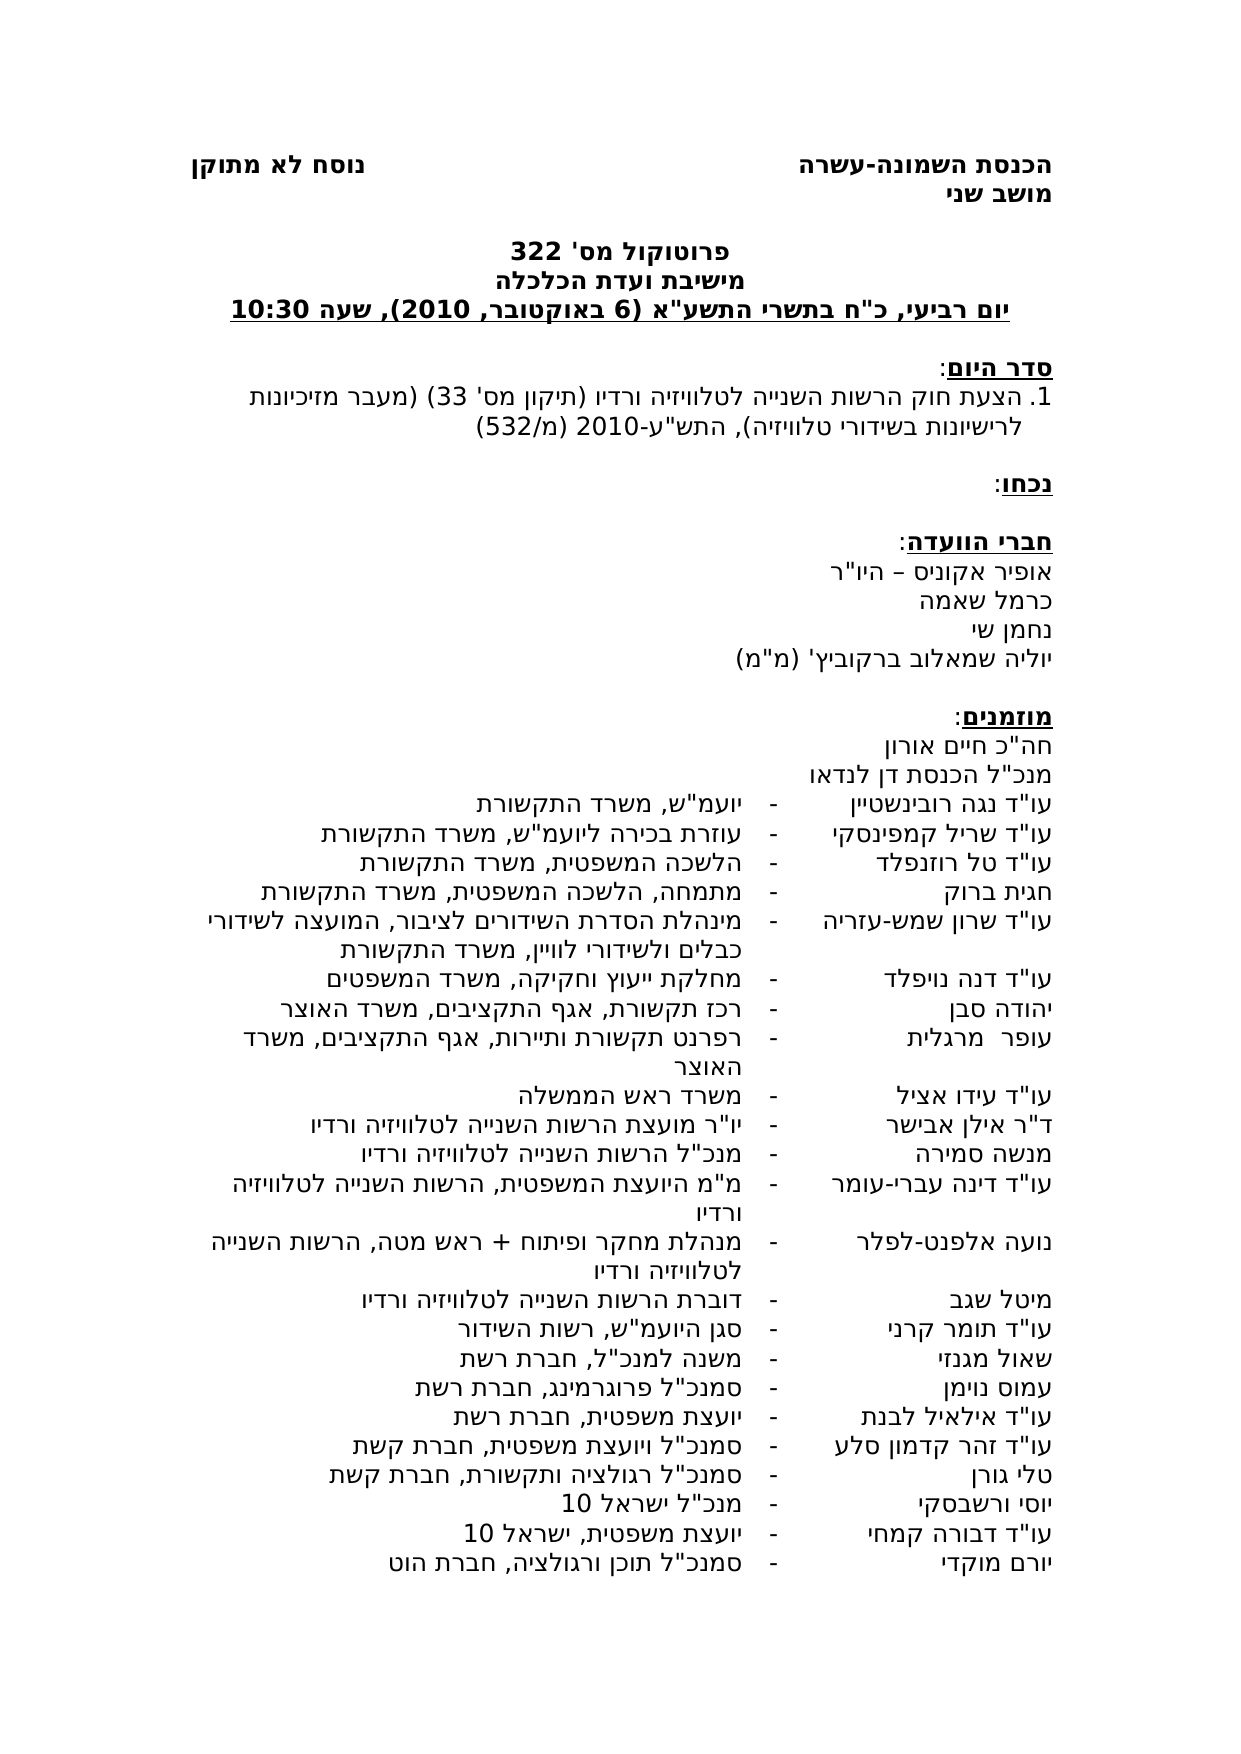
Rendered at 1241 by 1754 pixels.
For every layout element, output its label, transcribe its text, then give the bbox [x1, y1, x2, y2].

text עו"ד נגה רובינשטיין - יועמ"ש, משרד התקשורת [187, 789, 1053, 819]
text טלי גורן - סמנכ"ל רגולציה ותקשורת, חברת קשת [187, 1460, 1053, 1489]
text עו"ד דינה עברי-עומר - מ"מ היועצת המשפטית, הרשות השנייה לטלוויזיה ורדיו [187, 1169, 1053, 1227]
text שאול מגנזי - משנה למנכ"ל, חברת רשת [187, 1344, 1053, 1373]
text סדר היום: [187, 353, 1053, 382]
text מנשה סמירה - מנכ"ל הרשות השנייה לטלוויזיה ורדיו [187, 1139, 1053, 1169]
text 1. הצעת חוק הרשות השנייה לטלוויזיה ורדיו (תיקון מס' 33) (מעבר מזיכיונות לרישיונות בשידורי טלוויזיה), התש"ע-2010 (מ/532) [187, 382, 1053, 441]
text מושב שני [187, 179, 1053, 208]
text מנכ"ל הכנסת דן לנדאו [187, 760, 1053, 789]
text יהודה סבן - רכז תקשורת, אגף התקציבים, משרד האוצר [187, 994, 1053, 1023]
text עו"ד שרון שמש-עזריה - מינהלת הסדרת השידורים לציבור, המועצה לשידורי כבלים ולשידורי לוויין, משרד התקשורת [187, 906, 1053, 964]
text נחמן שי [187, 615, 1053, 644]
text יוליה שמאלוב ברקוביץ' (מ"מ) [187, 644, 1053, 673]
text עו"ד דנה נויפלד - מחלקת ייעוץ וחקיקה, משרד המשפטים [187, 964, 1053, 994]
text ד"ר אילן אבישר - יו"ר מועצת הרשות השנייה לטלוויזיה ורדיו [187, 1110, 1053, 1139]
text עו"ד שריל קמפינסקי - עוזרת בכירה ליועמ"ש, משרד התקשורת [187, 819, 1053, 848]
text עו"ד עידו אציל - משרד ראש הממשלה [187, 1081, 1053, 1110]
text מוזמנים: [187, 702, 1053, 731]
text עמוס נוימן - סמנכ"ל פרוגרמינג, חברת רשת [187, 1373, 1053, 1402]
text מיטל שגב - דוברת הרשות השנייה לטלוויזיה ורדיו [187, 1285, 1053, 1314]
text ‏יום רביעי, כ"ח בתשרי התשע"א (‏6 באוקטובר, 2010), שעה 10:30 [187, 295, 1053, 324]
text נועה אלפנט-לפלר - מנהלת מחקר ופיתוח + ראש מטה, הרשות השנייה לטלוויזיה ורדיו [187, 1227, 1053, 1285]
text נכחו: [187, 469, 1053, 499]
subtitle מישיבת ועדת הכלכלה [187, 266, 1053, 295]
text פרוטוקול מס' 322 [187, 237, 1053, 266]
text חגית ברוק - מתמחה, הלשכה המשפטית, משרד התקשורת [187, 877, 1053, 906]
text עו"ד דבורה קמחי - יועצת משפטית, ישראל 10 [187, 1519, 1053, 1548]
text יוסי ורשבסקי - מנכ"ל ישראל 10 [187, 1489, 1053, 1519]
text הכנסת השמונה-עשרה נוסח לא מתוקן [187, 150, 1053, 179]
text עו"ד זהר קדמון סלע - סמנכ"ל ויועצת משפטית, חברת קשת [187, 1431, 1053, 1460]
text חברי הוועדה: [187, 527, 1053, 557]
text עו"ד תומר קרני - סגן היועמ"ש, רשות השידור [187, 1314, 1053, 1344]
text חה"כ חיים אורון [187, 731, 1053, 760]
text עופר מרגלית - רפרנט תקשורת ותיירות, אגף התקציבים, משרד האוצר [187, 1023, 1053, 1081]
text עו"ד טל רוזנפלד - הלשכה המשפטית, משרד התקשורת [187, 848, 1053, 877]
text יורם מוקדי - סמנכ"ל תוכן ורגולציה, חברת הוט [187, 1548, 1053, 1577]
text עו"ד אילאיל לבנת - יועצת משפטית, חברת רשת [187, 1402, 1053, 1431]
text כרמל שאמה [187, 586, 1053, 615]
text אופיר אקוניס – היו"ר [187, 557, 1053, 586]
